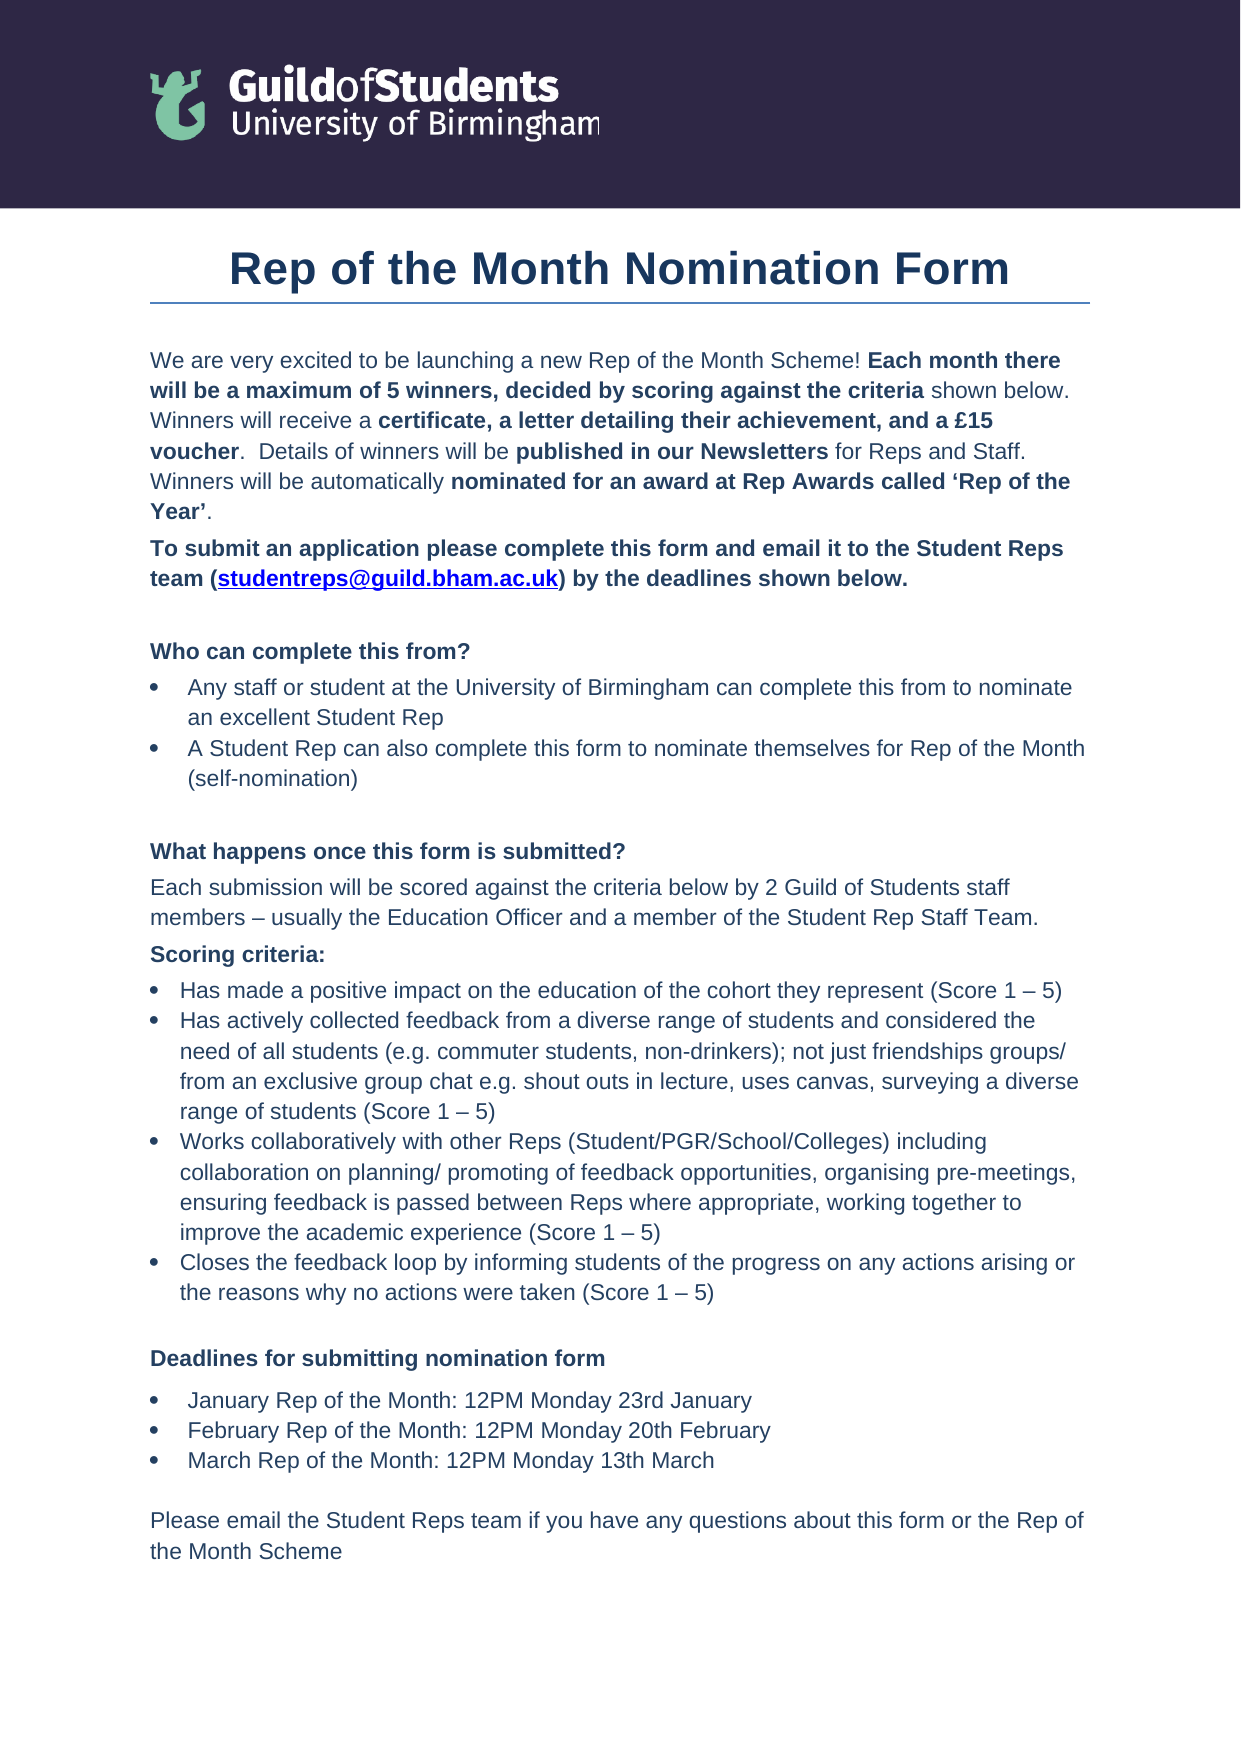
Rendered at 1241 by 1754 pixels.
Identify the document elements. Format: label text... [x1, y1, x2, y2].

text Please email the Student Reps team if you have any questions about this form or the Rep of the Month Scheme [150, 1507, 1090, 1564]
text We are very excited to be launching a new Rep of the Month Scheme! Each month there will be a maximum of 5 winners, decided by scoring against the criteria shown below. Winners will receive a certificate, a letter detailing their achievement, and a £15 voucher. Details of winners will be published in our Newsletters for Reps and Staff. Winners will be automatically nominated for an award at Rep Awards called ‘Rep of the Year’. [150, 347, 1090, 524]
list Has made a positive impact on the education of the cohort they represent (Score 1 – 5) [150, 977, 1090, 1004]
title Rep of the Month Nomination Form [150, 209, 1090, 302]
list January Rep of the Month: 12PM Monday 23rd January [150, 1387, 1090, 1413]
list Has actively collected feedback from a diverse range of students and considered the need of all students (e.g. commuter students, non-drinkers); not just friendships groups/ from an exclusive group chat e.g. shout outs in lecture, uses canvas, surveying a diverse range of students (Score 1 – 5) [150, 1007, 1090, 1124]
text Who can complete this from? [150, 638, 1090, 664]
text What happens once this form is submitted? [150, 838, 1090, 864]
text Each submission will be scored against the criteria below by 2 Guild of Students staff members – usually the Education Officer and a member of the Student Rep Staff Team. [150, 874, 1090, 931]
list A Student Rep can also complete this form to nominate themselves for Rep of the Month (self-nomination) [150, 734, 1090, 791]
text Scoring criteria: [150, 941, 1090, 967]
picture [148, 63, 599, 142]
text Deadlines for submitting nomination form [150, 1340, 1090, 1371]
list Closes the feedback loop by informing students of the progress on any actions arising or the reasons why no actions were taken (Score 1 – 5) [150, 1249, 1090, 1306]
list March Rep of the Month: 12PM Monday 13th March [150, 1447, 1090, 1473]
text To submit an application please complete this form and email it to the Student Reps team (studentreps@guild.bham.ac.uk) by the deadlines shown below. [150, 534, 1090, 591]
list Any staff or student at the University of Birmingham can complete this from to nominate an excellent Student Rep [150, 674, 1090, 731]
list Works collaboratively with other Reps (Student/PGR/School/Colleges) including collaboration on planning/ promoting of feedback opportunities, organising pre-meetings, ensuring feedback is passed between Reps where appropriate, working together to improve the academic experience (Score 1 – 5) [150, 1128, 1090, 1245]
list February Rep of the Month: 12PM Monday 20th February [150, 1417, 1090, 1443]
